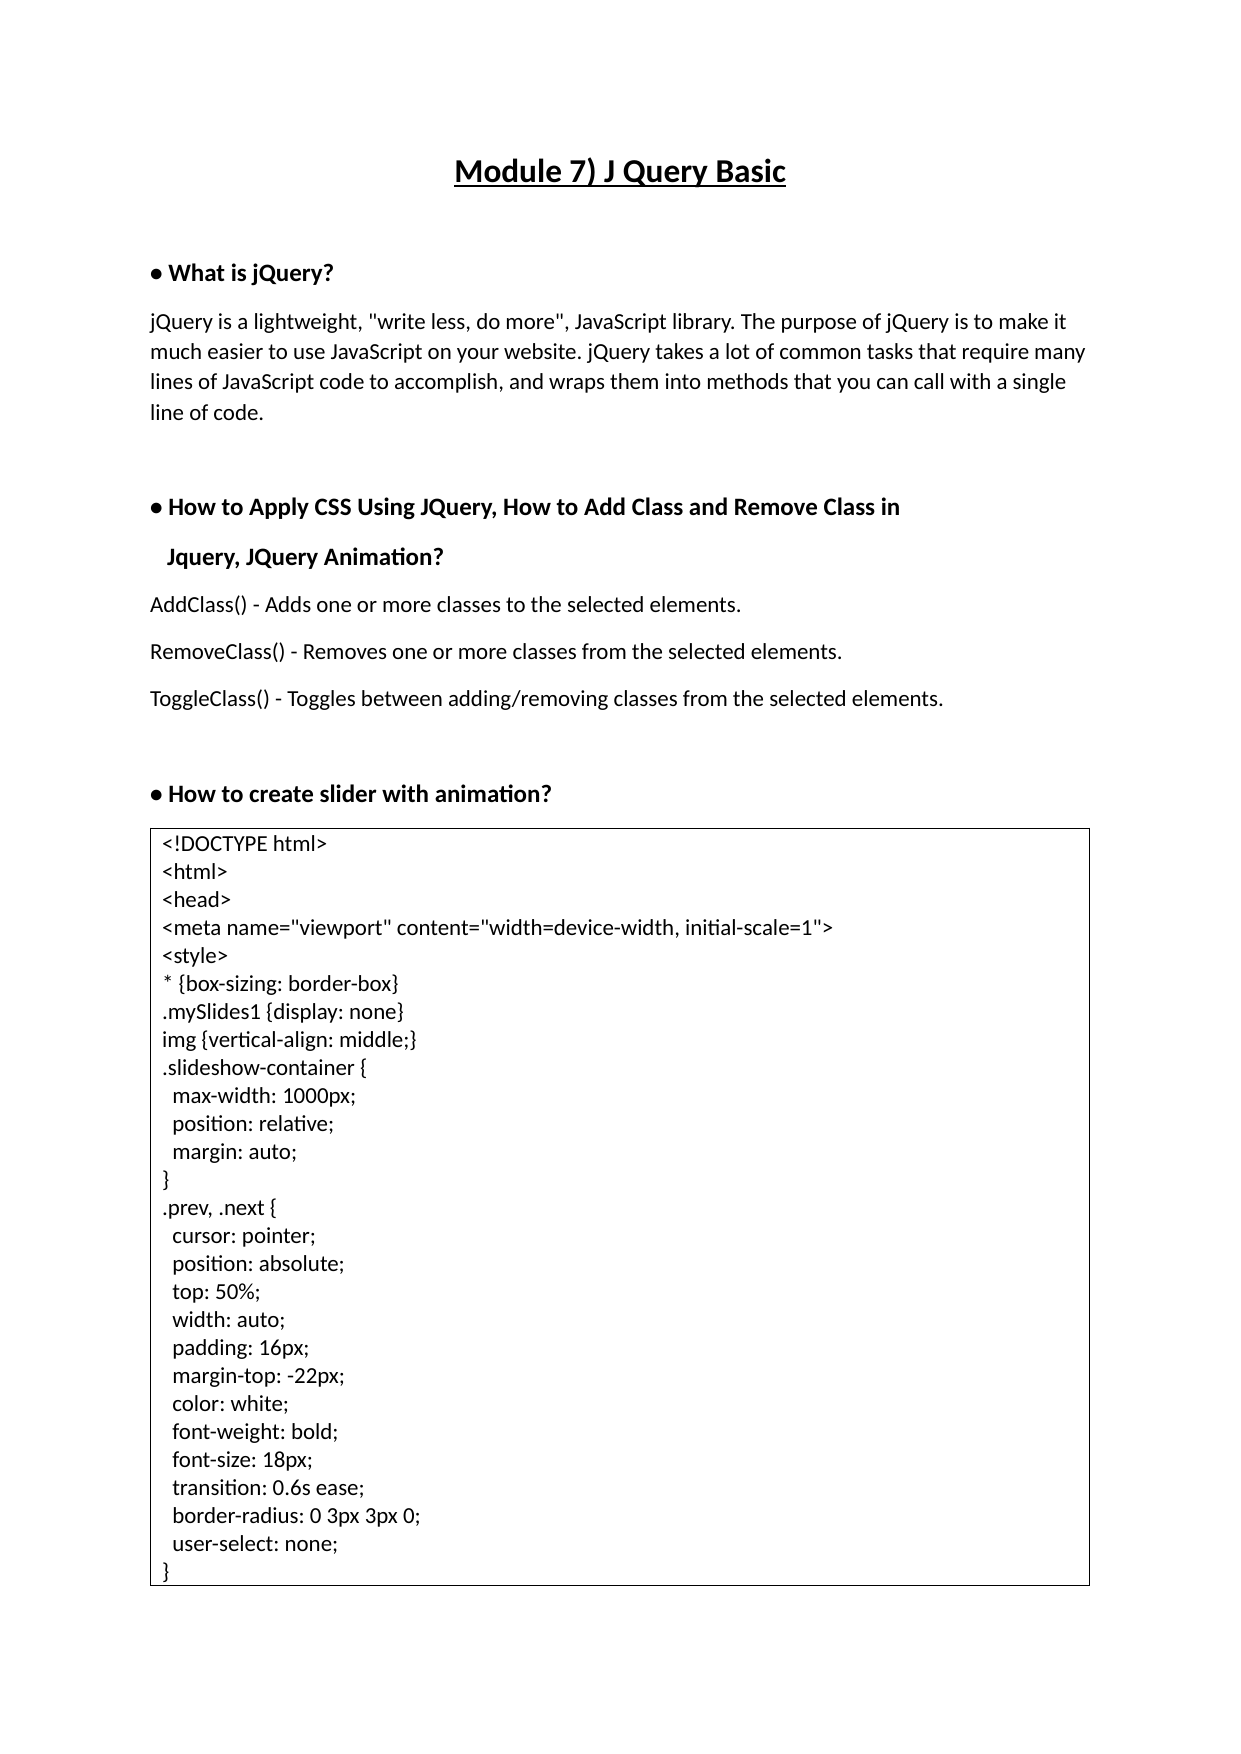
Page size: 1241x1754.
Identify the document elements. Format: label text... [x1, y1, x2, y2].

text jQuery is a lightweight, "write less, do more", JavaScript library. The purpose of jQuery is to make it much easier to use JavaScript on your website. jQuery takes a lot of common tasks that require many lines of JavaScript code to accomplish, and wraps them into methods that you can call with a single line of code. [150, 307, 1090, 426]
text • How to Apply CSS Using JQuery, How to Add Class and Remove Class in [150, 491, 1090, 522]
text Module 7) J Query Basic [150, 150, 1090, 191]
text • How to create slider with animation? [150, 778, 1090, 809]
text • What is jQuery? [150, 257, 1090, 288]
text ToggleClass() - Toggles between adding/removing classes from the selected elements. [150, 684, 1090, 712]
text AddClass() - Adds one or more classes to the selected elements. [150, 591, 1090, 619]
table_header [151, 829, 1089, 1585]
text RemoveClass() - Removes one or more classes from the selected elements. [150, 637, 1090, 666]
text Jquery, JQuery Animation? [150, 541, 1090, 572]
